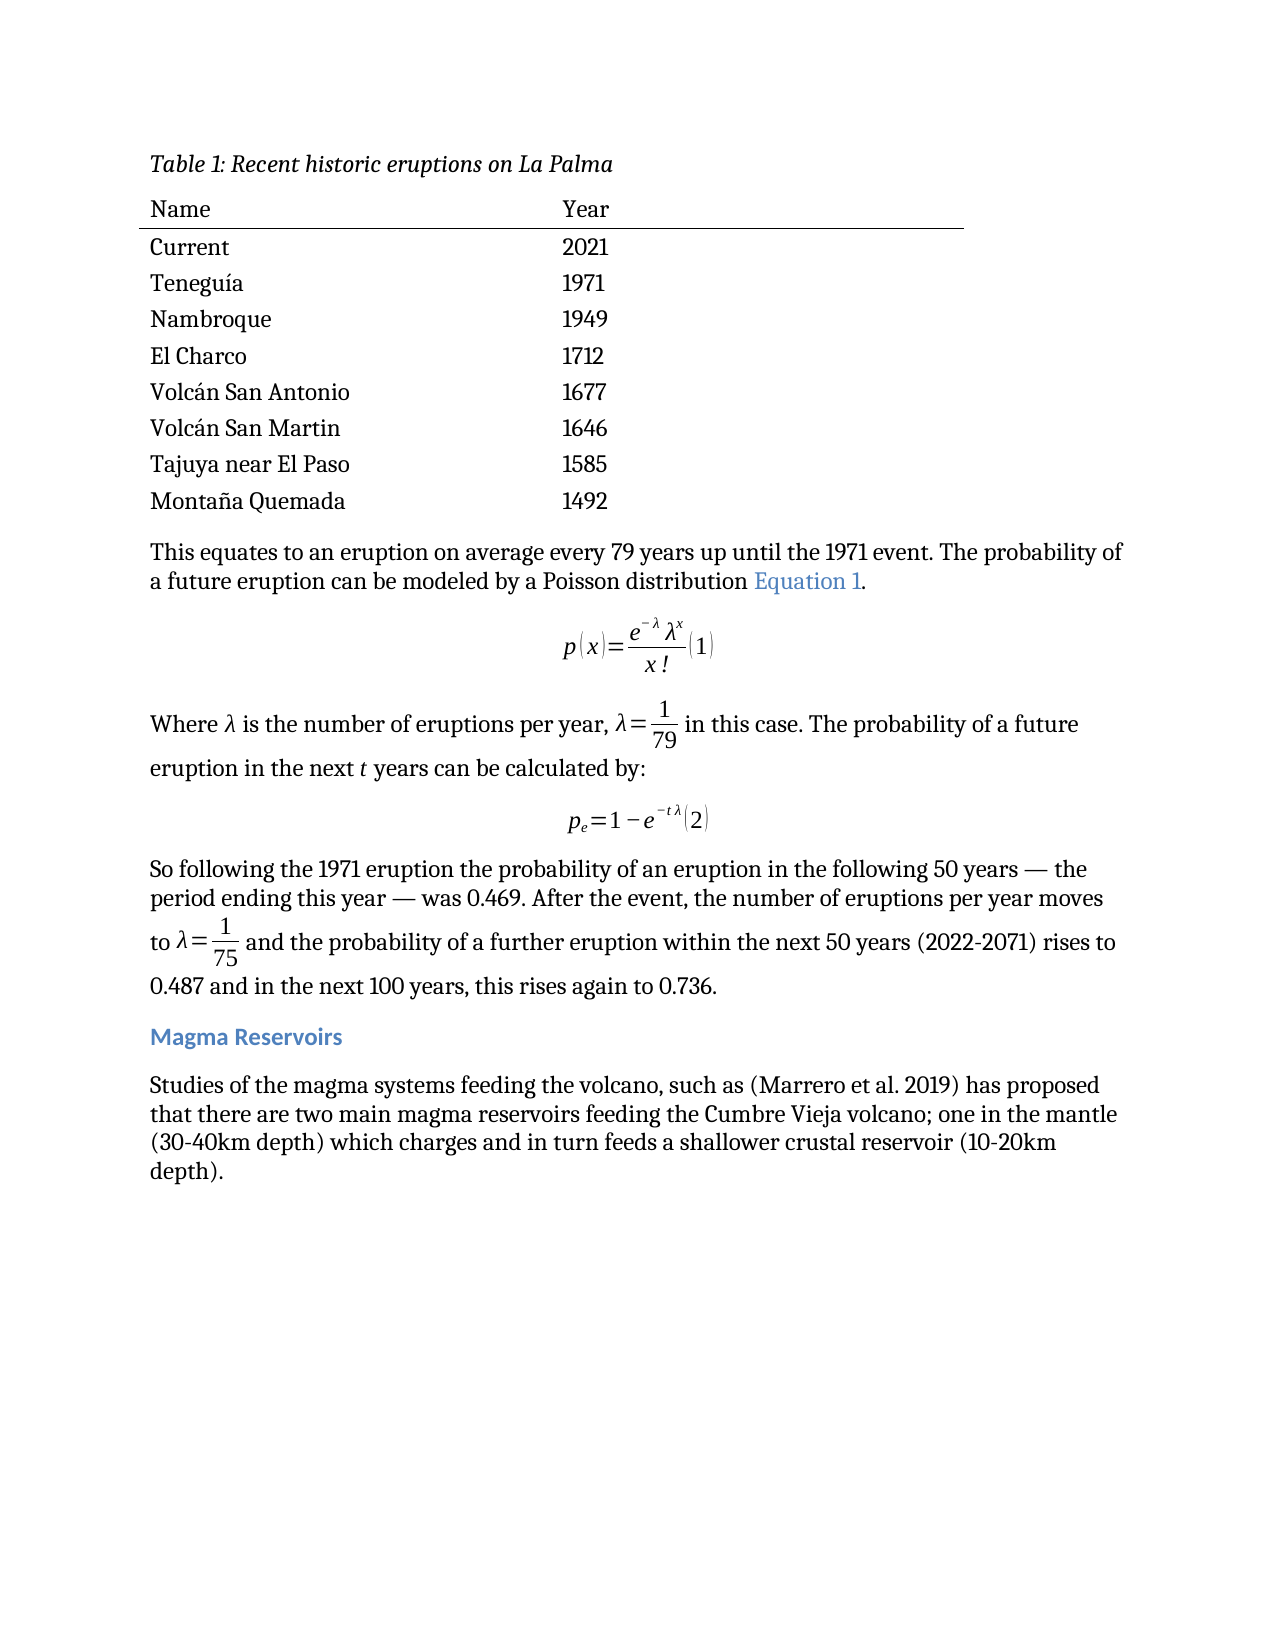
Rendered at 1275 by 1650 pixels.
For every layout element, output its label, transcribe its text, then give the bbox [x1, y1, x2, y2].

text This equates to an eruption on average every 79 years up until the 1971 event. The probability of a future eruption can be modeled by a Poisson distribution Equation 1. [150, 538, 1125, 595]
table_cell 1712 [551, 338, 964, 374]
table_header Name [139, 191, 551, 227]
table_cell Tajuya near El Paso [139, 447, 551, 483]
table_cell 1646 [551, 410, 964, 447]
table_cell Montaña Quemada [139, 483, 551, 519]
table_cell 1492 [551, 483, 964, 519]
table_cell 1677 [551, 374, 964, 410]
table_header Year [551, 191, 964, 227]
table_cell Volcán San Martin [139, 410, 551, 447]
table_cell El Charco [139, 338, 551, 374]
table_cell 2021 [551, 229, 964, 265]
table_cell Volcán San Antonio [139, 374, 551, 410]
table_cell 1949 [551, 302, 964, 338]
table_cell Teneguía [139, 265, 551, 302]
text So following the 1971 eruption the probability of an eruption in the following 50 years — the period ending this year — was 0.469. After the event, the number of eruptions per year moves to and the probability of a further eruption within the next 50 years (2022-2071) rises to 0.487 and in the next 100 years, this rises again to 0.736. [150, 855, 1125, 1001]
text Table 1: Recent historic eruptions on La Palma [150, 150, 1125, 179]
table_cell Current [139, 229, 551, 265]
subtitle Magma Reservoirs [150, 1021, 1125, 1052]
table_cell 1585 [551, 447, 964, 483]
text Where is the number of eruptions per year, in this case. The probability of a future eruption in the next years can be calculated by: [150, 695, 1125, 783]
table_cell 1971 [551, 265, 964, 302]
table_cell Nambroque [139, 302, 551, 338]
